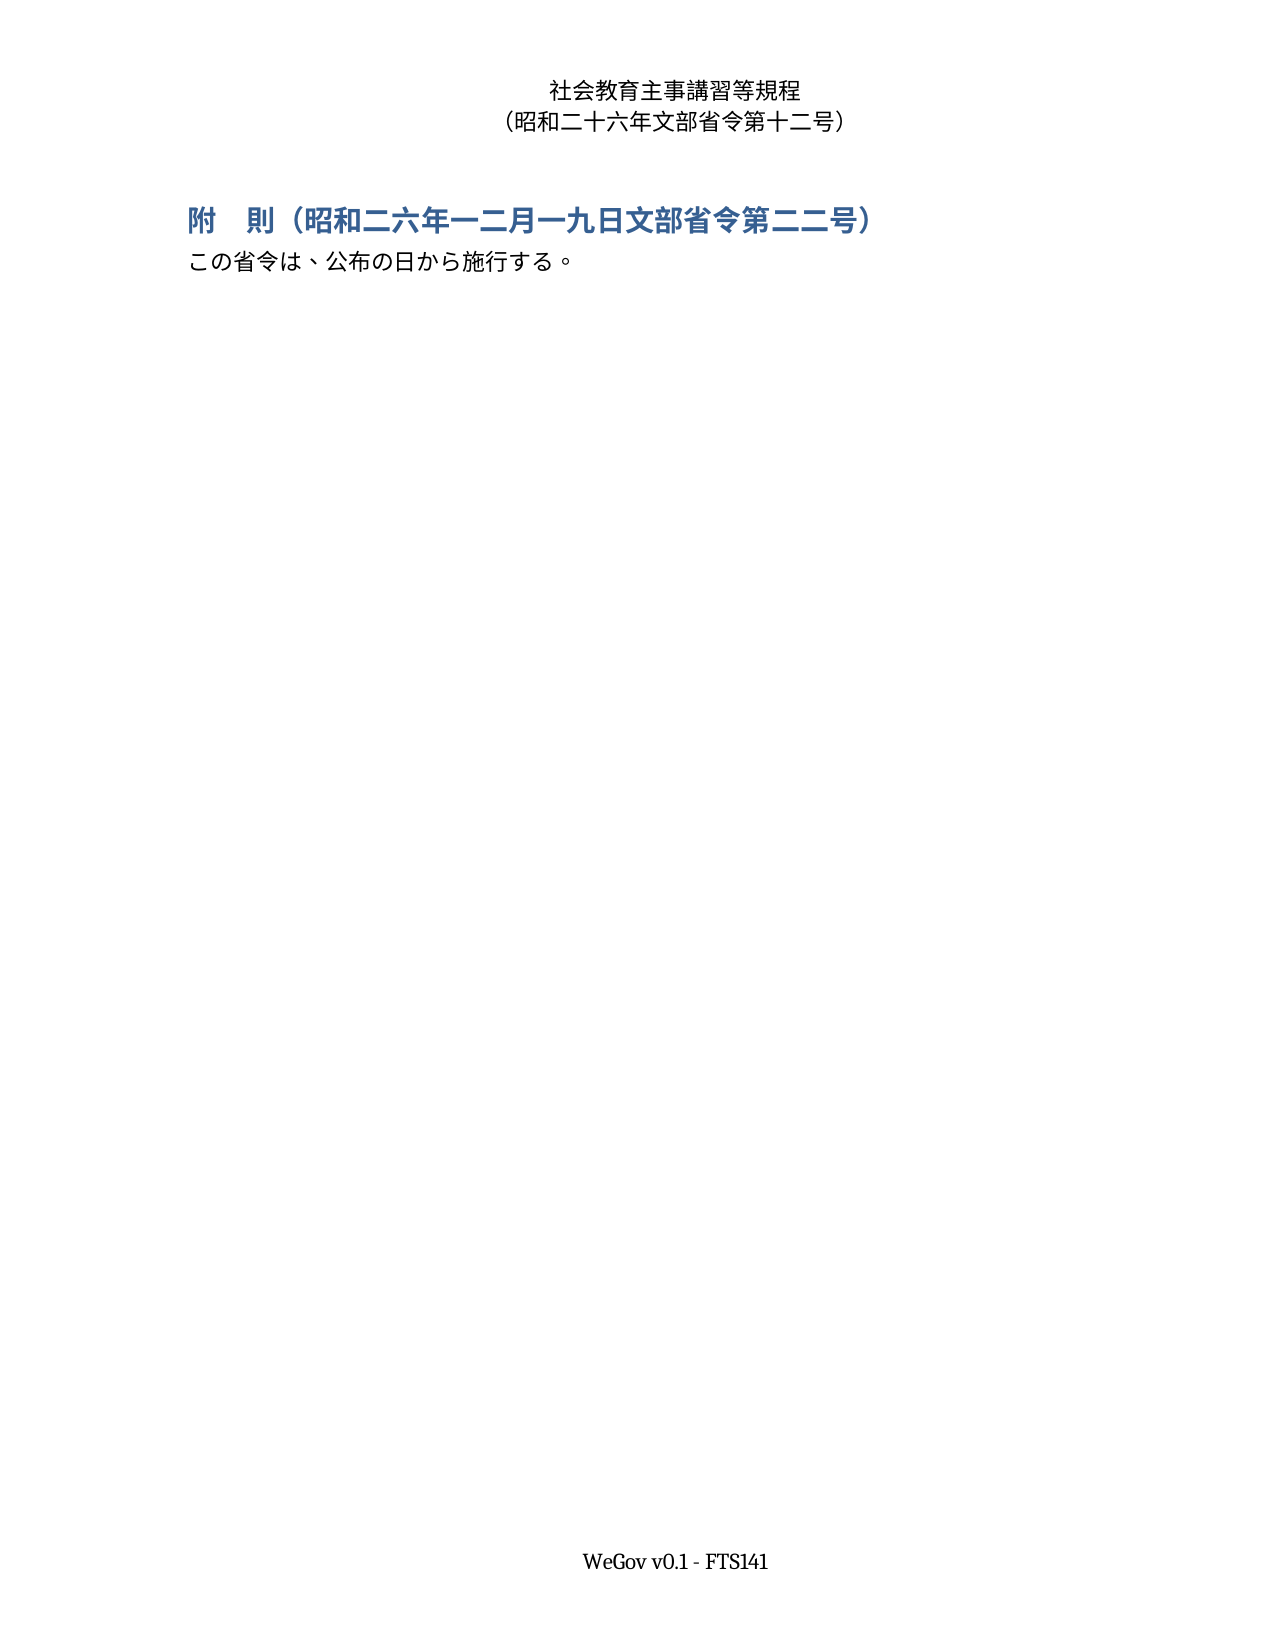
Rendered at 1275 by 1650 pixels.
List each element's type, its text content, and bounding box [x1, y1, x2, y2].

text この省令は、公布の日から施行する。 [187, 246, 1087, 277]
subtitle 附 則（昭和二六年一二月一九日文部省令第二二号） [187, 200, 1087, 240]
